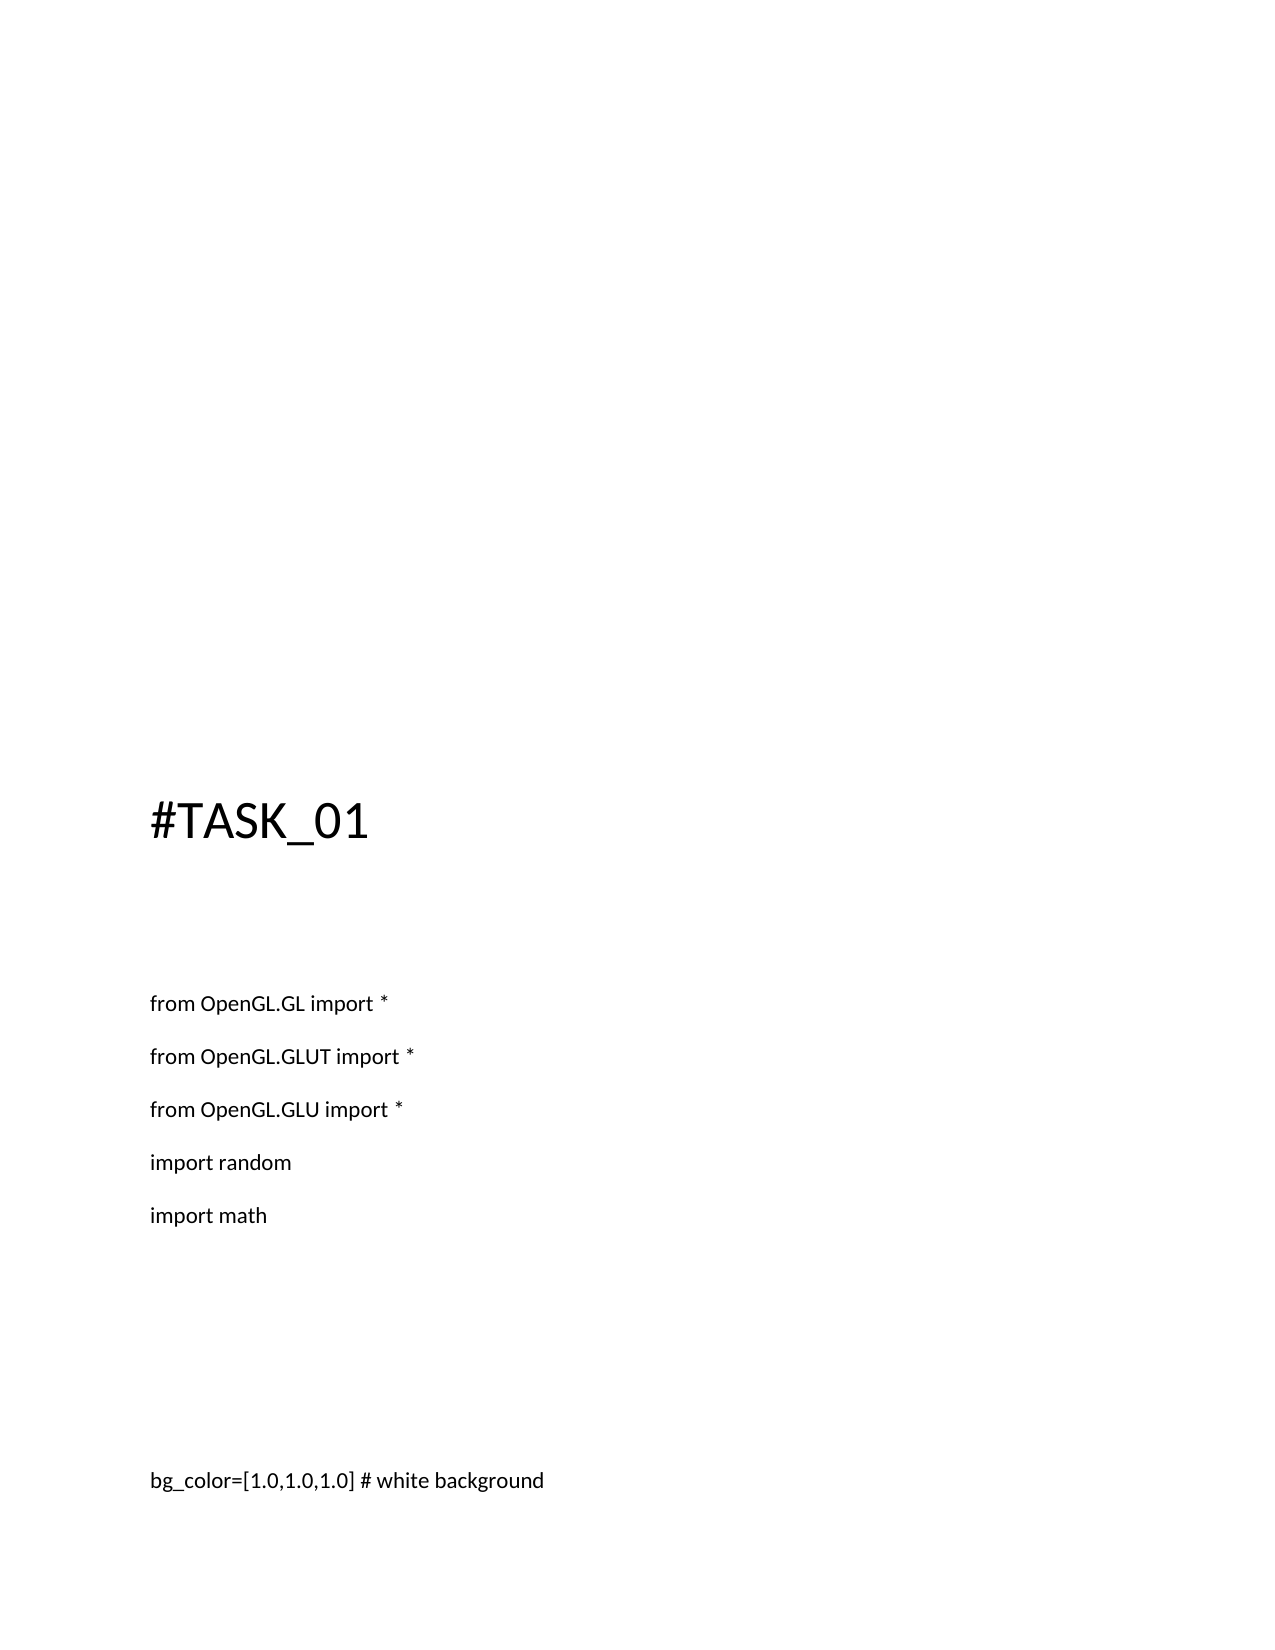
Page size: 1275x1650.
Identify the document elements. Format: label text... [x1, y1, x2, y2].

text from OpenGL.GL import * [150, 989, 1125, 1017]
text #TASK_01 [150, 786, 1125, 852]
text import math [150, 1201, 1125, 1229]
text from OpenGL.GLU import * [150, 1095, 1125, 1123]
text bg_color=[1.0,1.0,1.0] # white background [150, 1466, 1125, 1494]
text from OpenGL.GLUT import * [150, 1042, 1125, 1070]
text import random [150, 1148, 1125, 1176]
